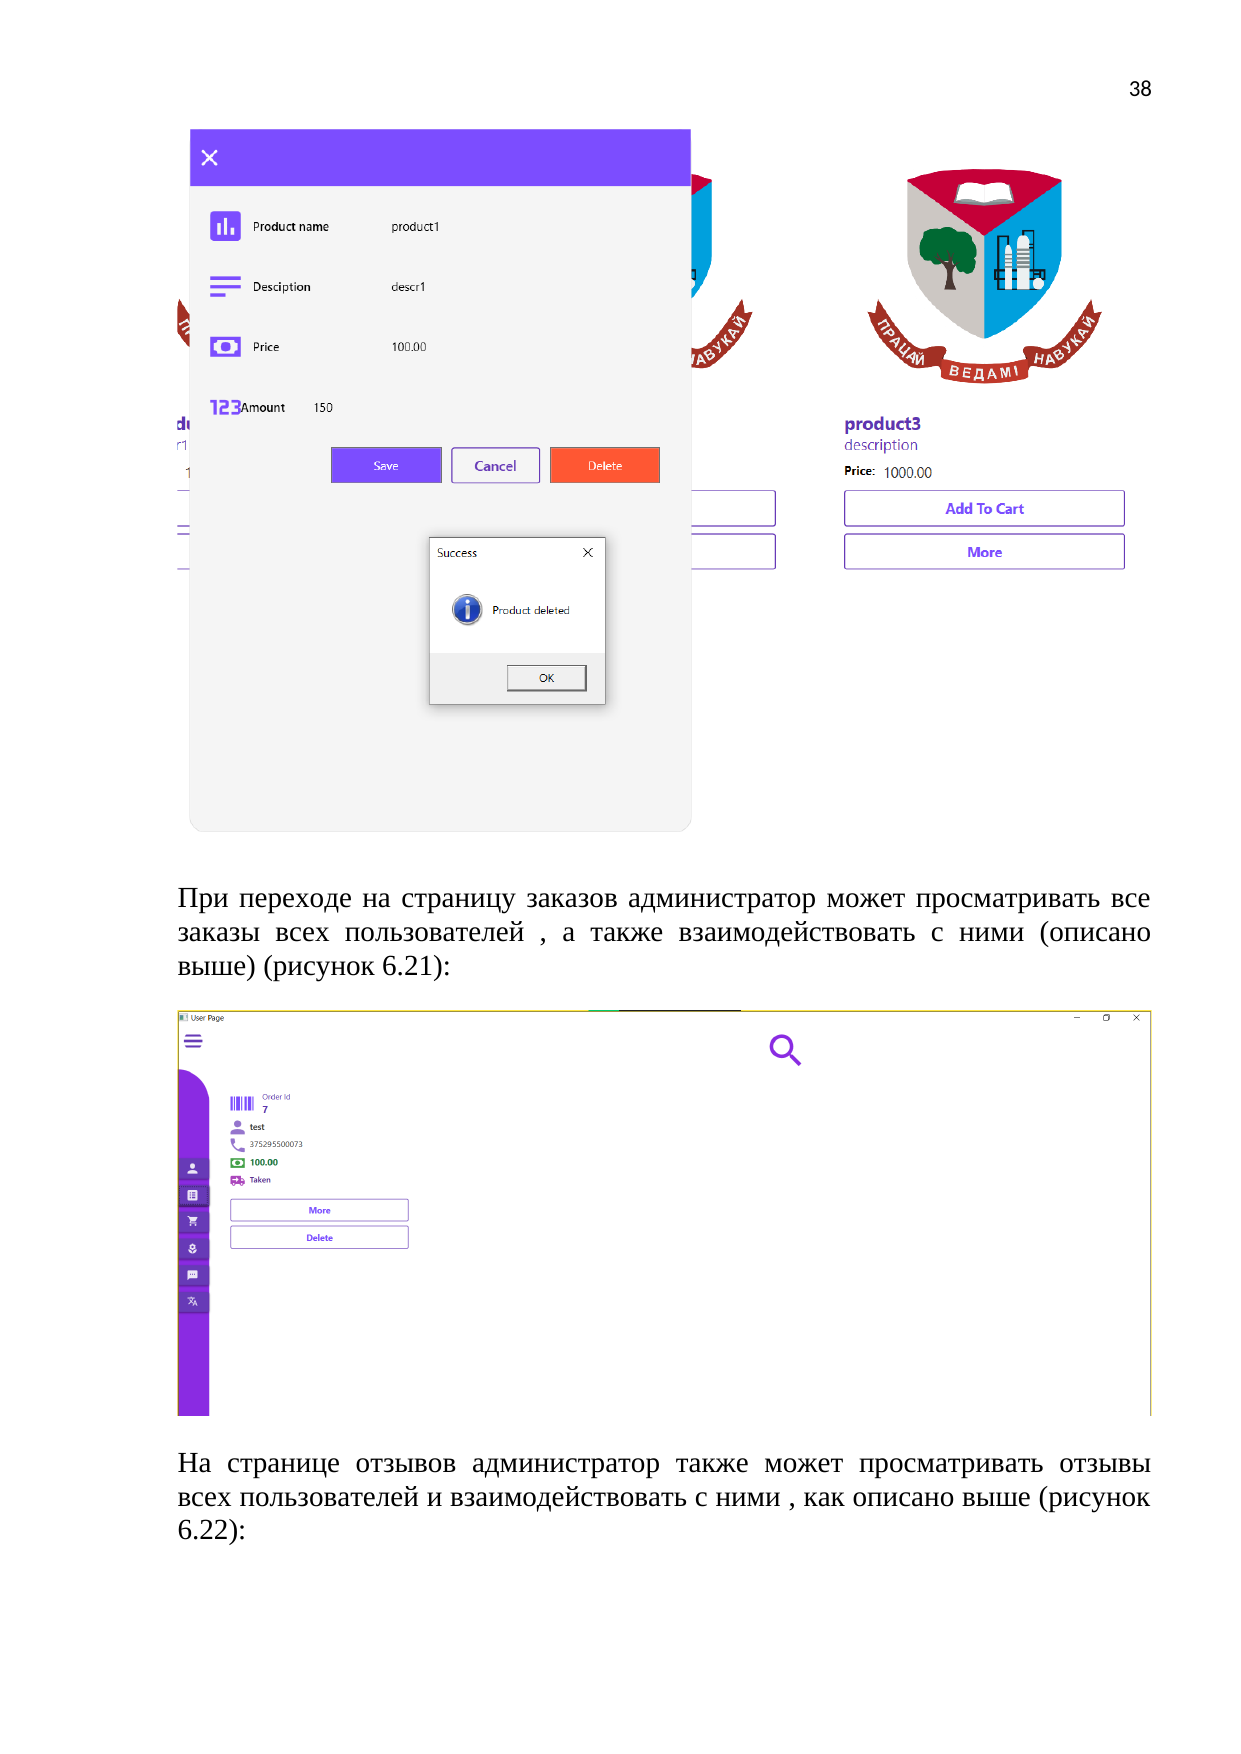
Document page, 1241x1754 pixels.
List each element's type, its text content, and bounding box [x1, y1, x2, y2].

text При переходе на страницу заказов администратор может просматривать все заказы всех пользователей , а также взаимодействовать с ними (описано выше) (рисунок 6.21): [177, 881, 1152, 981]
picture [177, 129, 1152, 852]
picture [177, 1010, 1152, 1416]
text На странице отзывов администратор также может просматривать отзывы всех пользователей и взаимодействовать с ними , как описано выше (рисунок 6.22): [177, 1445, 1152, 1546]
